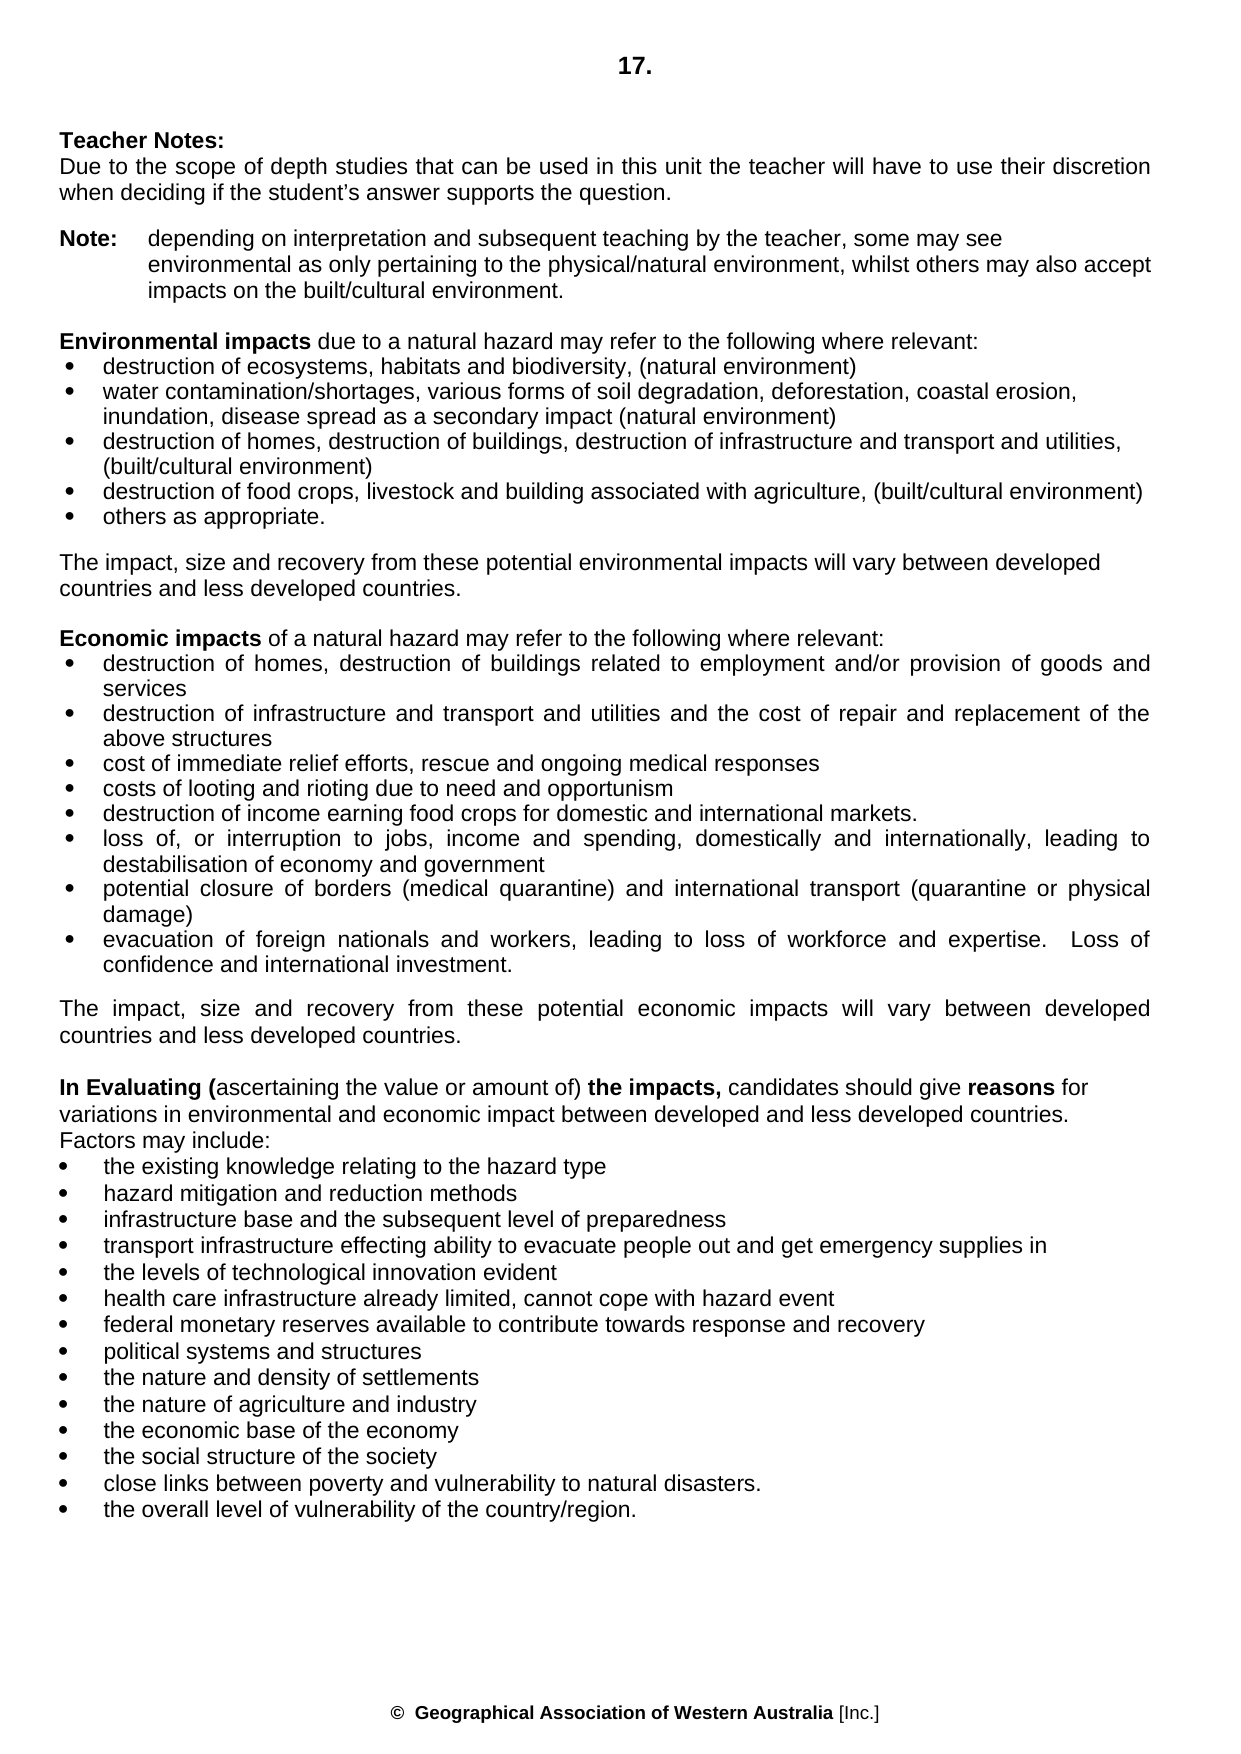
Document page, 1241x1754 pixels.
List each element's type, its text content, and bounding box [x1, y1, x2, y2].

list the nature and density of settlements [59, 1364, 1152, 1391]
list the social structure of the society [59, 1443, 1152, 1469]
text Economic impacts of a natural hazard may refer to the following where relevant: [59, 625, 1152, 652]
text Due to the scope of depth studies that can be used in this unit the teacher will have to use their discretion when deciding if the student’s answer supports the question. [59, 153, 1152, 206]
list the existing knowledge relating to the hazard type [59, 1153, 1152, 1180]
list cost of immediate relief efforts, rescue and ongoing medical responses [66, 752, 1152, 777]
text Environmental impacts due to a natural hazard may refer to the following where relevant: [59, 328, 1152, 354]
list federal monetary reserves available to contribute towards response and recovery [59, 1311, 1152, 1338]
list hazard mitigation and reduction methods [59, 1180, 1152, 1206]
list transport infrastructure effecting ability to evacuate people out and get emergency supplies in [59, 1232, 1152, 1259]
list the economic base of the economy [59, 1417, 1152, 1443]
list destruction of homes, destruction of buildings, destruction of infrastructure and transport and utilities, (built/cultural environment) [66, 429, 1152, 479]
list the nature of agriculture and industry [59, 1391, 1152, 1417]
text The impact, size and recovery from these potential environmental impacts will vary between developed countries and less developed countries. [59, 548, 1152, 601]
list destruction of ecosystems, habitats and biodiversity, (natural environment) [66, 354, 1152, 379]
text Note: depending on interpretation and subsequent teaching by the teacher, some may see environmental as only pertaining to the physical/natural environment, whilst others may also accept impacts on the built/cultural environment. [59, 225, 1152, 304]
list health care infrastructure already limited, cannot cope with hazard event [59, 1285, 1152, 1311]
list others as appropriate. [66, 504, 1152, 529]
list destruction of food crops, livestock and building associated with agriculture, (built/cultural environment) [66, 479, 1152, 504]
list potential closure of borders (medical quarantine) and international transport (quarantine or physical damage) [66, 877, 1152, 927]
text The impact, size and recovery from these potential economic impacts will vary between developed countries and less developed countries. [59, 995, 1152, 1048]
list evacuation of foreign nationals and workers, leading to loss of workforce and expertise. Loss of confidence and international investment. [66, 927, 1152, 977]
list political systems and structures [59, 1338, 1152, 1364]
list destruction of homes, destruction of buildings related to employment and/or provision of goods and services [66, 652, 1152, 702]
list the overall level of vulnerability of the country/region. [59, 1496, 1152, 1522]
text Teacher Notes: [59, 127, 1152, 153]
list close links between poverty and vulnerability to natural disasters. [59, 1469, 1152, 1496]
list destruction of income earning food crops for domestic and international markets. [66, 802, 1152, 827]
list infrastructure base and the subsequent level of preparedness [59, 1206, 1152, 1232]
list loss of, or interruption to jobs, income and spending, domestically and internationally, leading to destabilisation of economy and government [66, 827, 1152, 877]
list the levels of technological innovation evident [59, 1259, 1152, 1285]
list destruction of infrastructure and transport and utilities and the cost of repair and replacement of the above structures [66, 702, 1152, 752]
list water contamination/shortages, various forms of soil degradation, deforestation, coastal erosion, inundation, disease spread as a secondary impact (natural environment) [66, 379, 1152, 429]
list costs of looting and rioting due to need and opportunism [66, 777, 1152, 802]
text In Evaluating (ascertaining the value or amount of) the impacts, candidates should give reasons for variations in environmental and economic impact between developed and less developed countries. Factors may include: [59, 1074, 1152, 1153]
